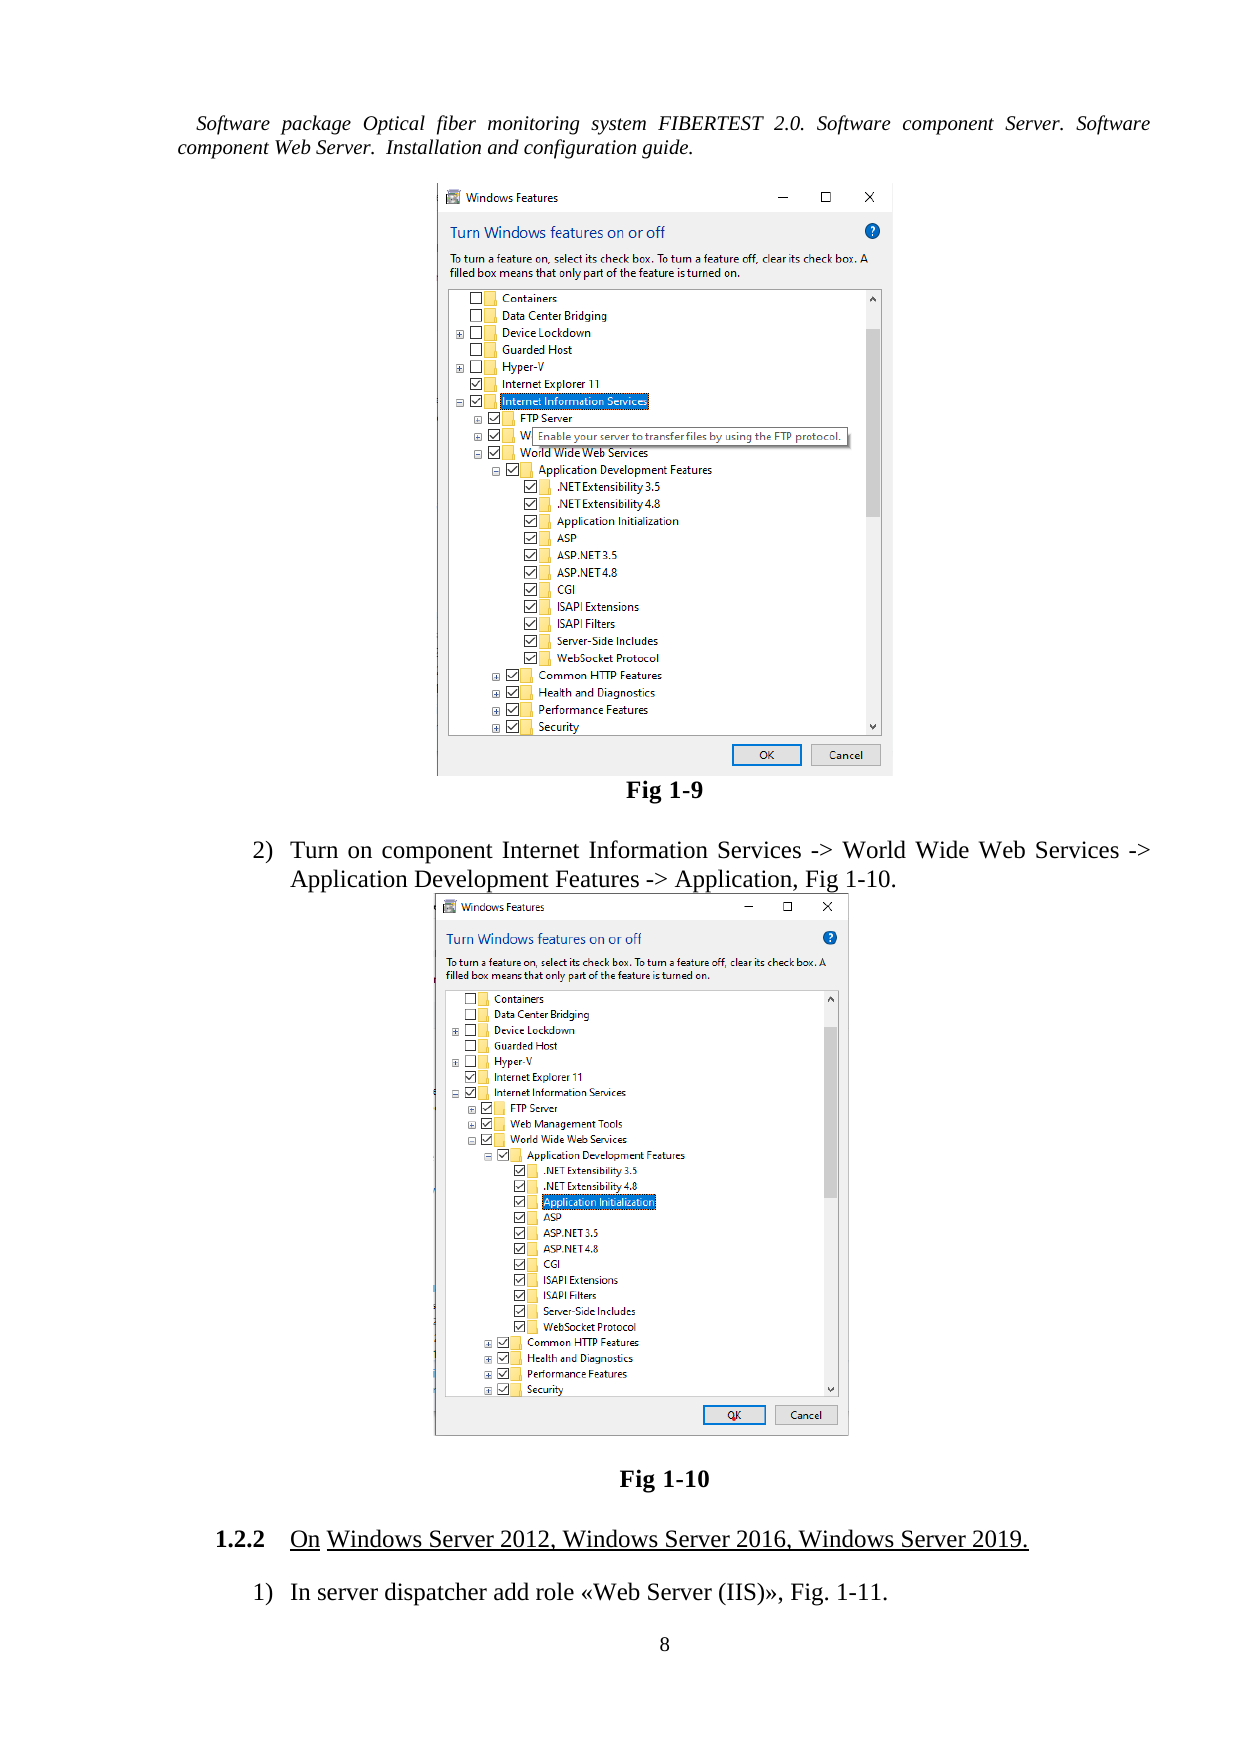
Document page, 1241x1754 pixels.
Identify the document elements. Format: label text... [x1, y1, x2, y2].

picture [433, 893, 849, 1436]
title Fig 1-9 [177, 776, 1152, 804]
list In server dispatcher add role «Web Server (IIS)», Fig. 1-11. [252, 1577, 1152, 1606]
title Fig 1-10 [177, 1464, 1152, 1493]
list On Windows Server 2012, Windows Server 2016, Windows Server 2019. [215, 1524, 1152, 1553]
picture [436, 183, 893, 776]
list Turn on component Internet Information Services -> World Wide Web Services -> Application Development Features -> Application, Fig 1-10. [252, 836, 1152, 893]
